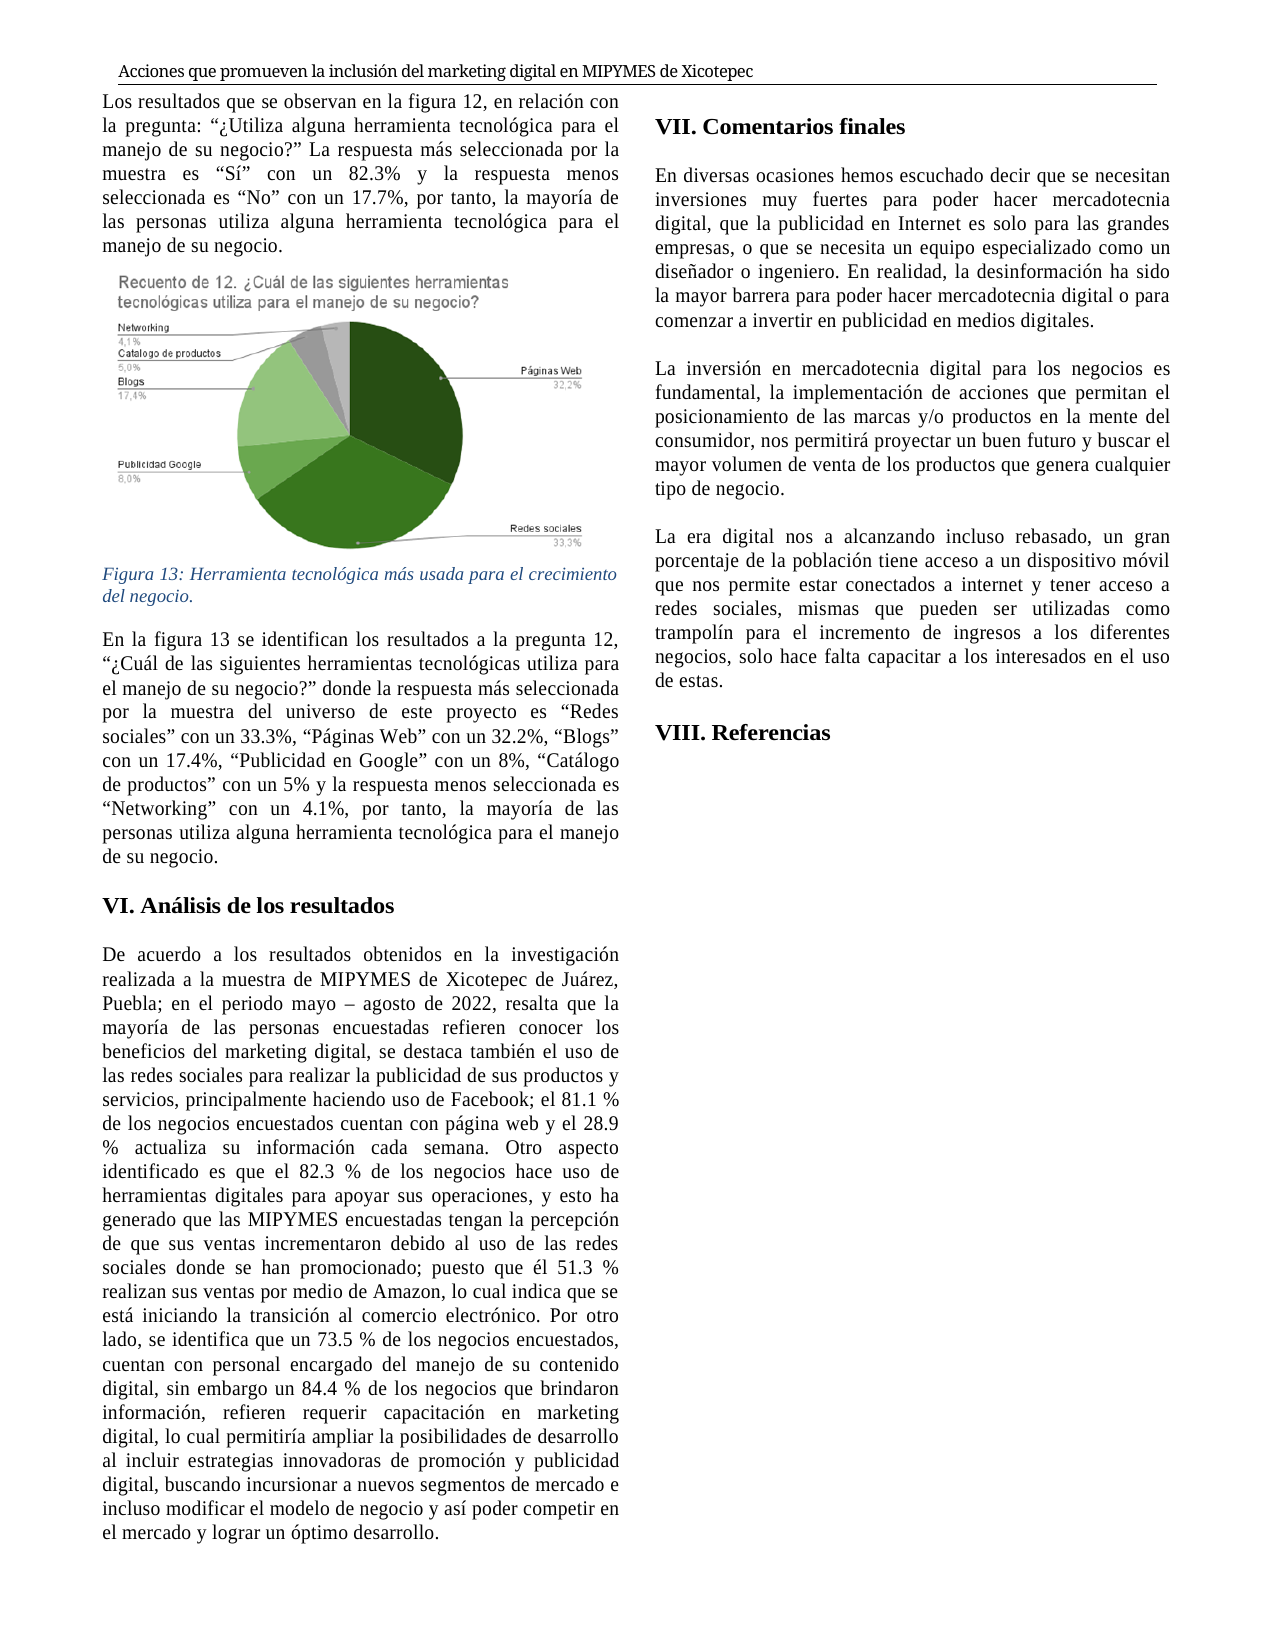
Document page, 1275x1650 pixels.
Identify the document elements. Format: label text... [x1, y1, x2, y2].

text La era digital nos a alcanzando incluso rebasado, un gran porcentaje de la población tiene acceso a un dispositivo móvil que nos permite estar conectados a internet y tener acceso a redes sociales, mismas que pueden ser utilizadas como trampolín para el incremento de ingresos a los diferentes negocios, solo hace falta capacitar a los interesados en el uso de estas. [655, 524, 1171, 692]
text En diversas ocasiones hemos escuchado decir que se necesitan inversiones muy fuertes para poder hacer mercadotecnia digital, que la publicidad en Internet es solo para las grandes empresas, o que se necesita un equipo especializado como un diseñador o ingeniero. En realidad, la desinformación ha sido la mayor barrera para poder hacer mercadotecnia digital o para comenzar a invertir en publicidad en medios digitales. [655, 163, 1171, 332]
text La inversión en mercadotecnia digital para los negocios es fundamental, la implementación de acciones que permitan el posicionamiento de las marcas y/o productos en la mente del consumidor, nos permitirá proyectar un buen futuro y buscar el mayor volumen de venta de los productos que genera cualquier tipo de negocio. [655, 356, 1171, 500]
text VII. Comentarios finales [655, 113, 1171, 139]
text VIII. Referencias [655, 719, 1171, 745]
text En la figura 13 se identifican los resultados a la pregunta 12, “¿Cuál de las siguientes herramientas tecnológicas utiliza para el manejo de su negocio?” donde la respuesta más seleccionada por la muestra del universo de este proyecto es “Redes sociales” con un 33.3%, “Páginas Web” con un 32.2%, “Blogs” con un 17.4%, “Publicidad en Google” con un 8%, “Catálogo de productos” con un 5% y la respuesta menos seleccionada es “Networking” con un 4.1%, por tanto, la mayoría de las personas utiliza alguna herramienta tecnológica para el manejo de su negocio. [102, 627, 620, 868]
text De acuerdo a los resultados obtenidos en la investigación realizada a la muestra de MIPYMES de Xicotepec de Juárez, Puebla; en el periodo mayo – agosto de 2022, resalta que la mayoría de las personas encuestadas refieren conocer los beneficios del marketing digital, se destaca también el uso de las redes sociales para realizar la publicidad de sus productos y servicios, principalmente haciendo uso de Facebook; el 81.1 % de los negocios encuestados cuentan con página web y el 28.9 % actualiza su información cada semana. Otro aspecto identificado es que el 82.3 % de los negocios hace uso de herramientas digitales para apoyar sus operaciones, y esto ha generado que las MIPYMES encuestadas tengan la percepción de que sus ventas incrementaron debido al uso de las redes sociales donde se han promocionado; puesto que él 51.3 % realizan sus ventas por medio de Amazon, lo cual indica que se está iniciando la transición al comercio electrónico. Por otro lado, se identifica que un 73.5 % de los negocios encuestados, cuentan con personal encargado del manejo de su contenido digital, sin embargo un 84.4 % de los negocios que brindaron información, refieren requerir capacitación en marketing digital, lo cual permitiría ampliar la posibilidades de desarrollo al incluir estrategias innovadoras de promoción y publicidad digital, buscando incursionar a nuevos segmentos de mercado e incluso modificar el modelo de negocio y así poder competir en el mercado y lograr un óptimo desarrollo. [102, 942, 620, 1544]
text Los resultados que se observan en la figura 12, en relación con la pregunta: “¿Utiliza alguna herramienta tecnológica para el manejo de su negocio?” La respuesta más seleccionada por la muestra es “Sí” con un 82.3% y la respuesta menos seleccionada es “No” con un 17.7%, por tanto, la mayoría de las personas utiliza alguna herramienta tecnológica para el manejo de su negocio. [102, 89, 620, 257]
text VI. Análisis de los resultados [102, 892, 620, 918]
text Figura 13: Herramienta tecnológica más usada para el crecimiento del negocio. [102, 563, 620, 606]
picture [102, 257, 597, 564]
